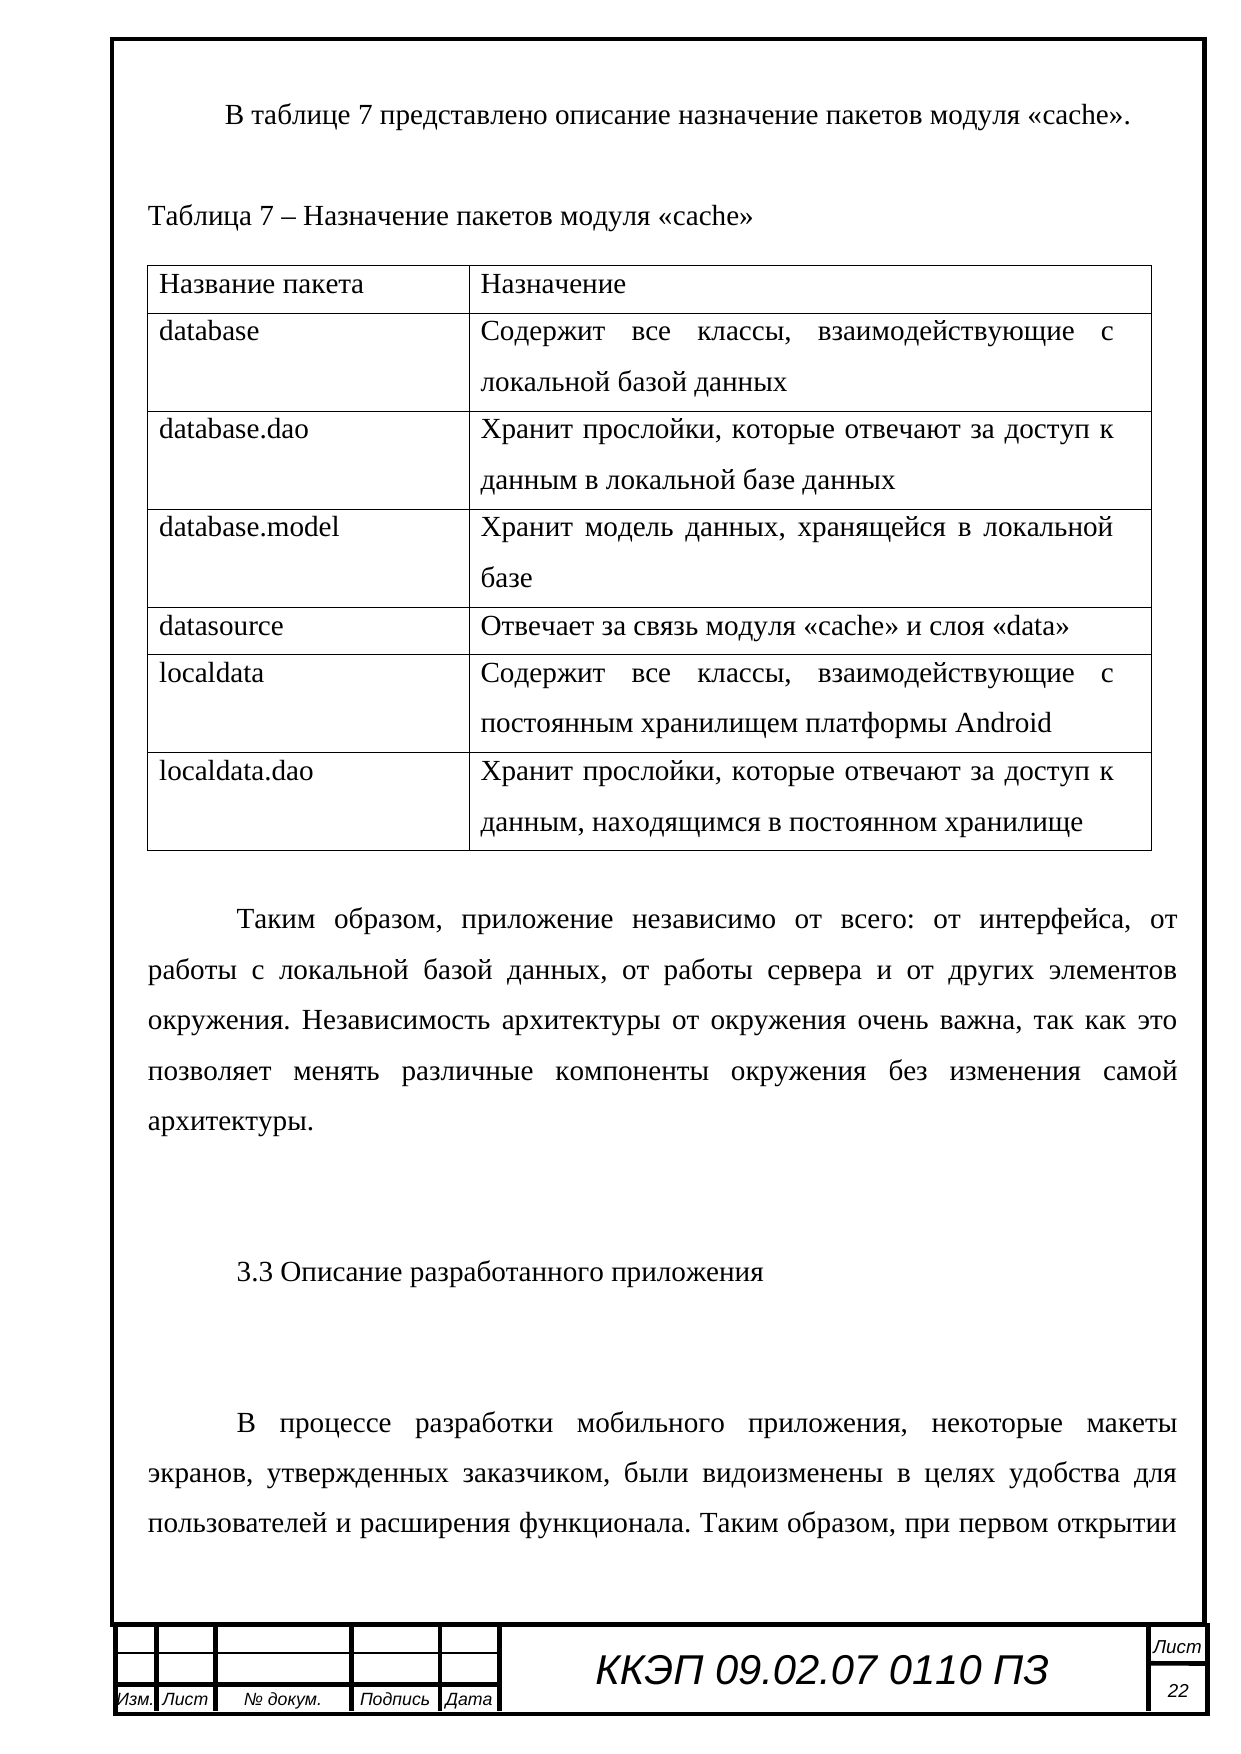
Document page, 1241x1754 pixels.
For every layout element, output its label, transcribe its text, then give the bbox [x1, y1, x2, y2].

table_cell Хранит прослойки, которые отвечают за доступ к данным, находящимся в постоянном хранилище [470, 753, 1151, 850]
table_cell database [148, 314, 469, 411]
text Таким образом, приложение независимо от всего: от интерфейса, от работы с локальной базой данных, от работы сервера и от других элементов окружения. Независимость архитектуры от окружения очень важна, так как это позволяет менять различные компоненты окружения без изменения самой архитектуры. [148, 902, 1178, 1136]
table_cell Хранит прослойки, которые отвечают за доступ к данным в локальной базе данных [470, 412, 1151, 508]
table_header Назначение [470, 266, 1151, 312]
table_cell datasource [148, 608, 469, 654]
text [148, 1405, 1178, 1539]
table_header Название пакета [148, 266, 469, 312]
table_cell database.dao [148, 412, 469, 508]
table_cell localdata.dao [148, 753, 469, 850]
text Таблица 7 – Назначение пакетов модуля «cache» [148, 198, 1181, 231]
text В таблице 7 представлено описание назначение пакетов модуля «cache». [136, 97, 1181, 131]
table_cell localdata [148, 655, 469, 752]
table_cell Содержит все классы, взаимодействующие с постоянным хранилищем платформы Android [470, 655, 1151, 752]
table_cell database.model [148, 510, 469, 607]
table_cell Содержит все классы, взаимодействующие с локальной базой данных [470, 314, 1151, 411]
table_cell Отвечает за связь модуля «cache» и слоя «data» [470, 608, 1151, 654]
table_cell Хранит модель данных, хранящейся в локальной базе [470, 510, 1151, 607]
text 3.3 Описание разработанного приложения [148, 1254, 1178, 1287]
